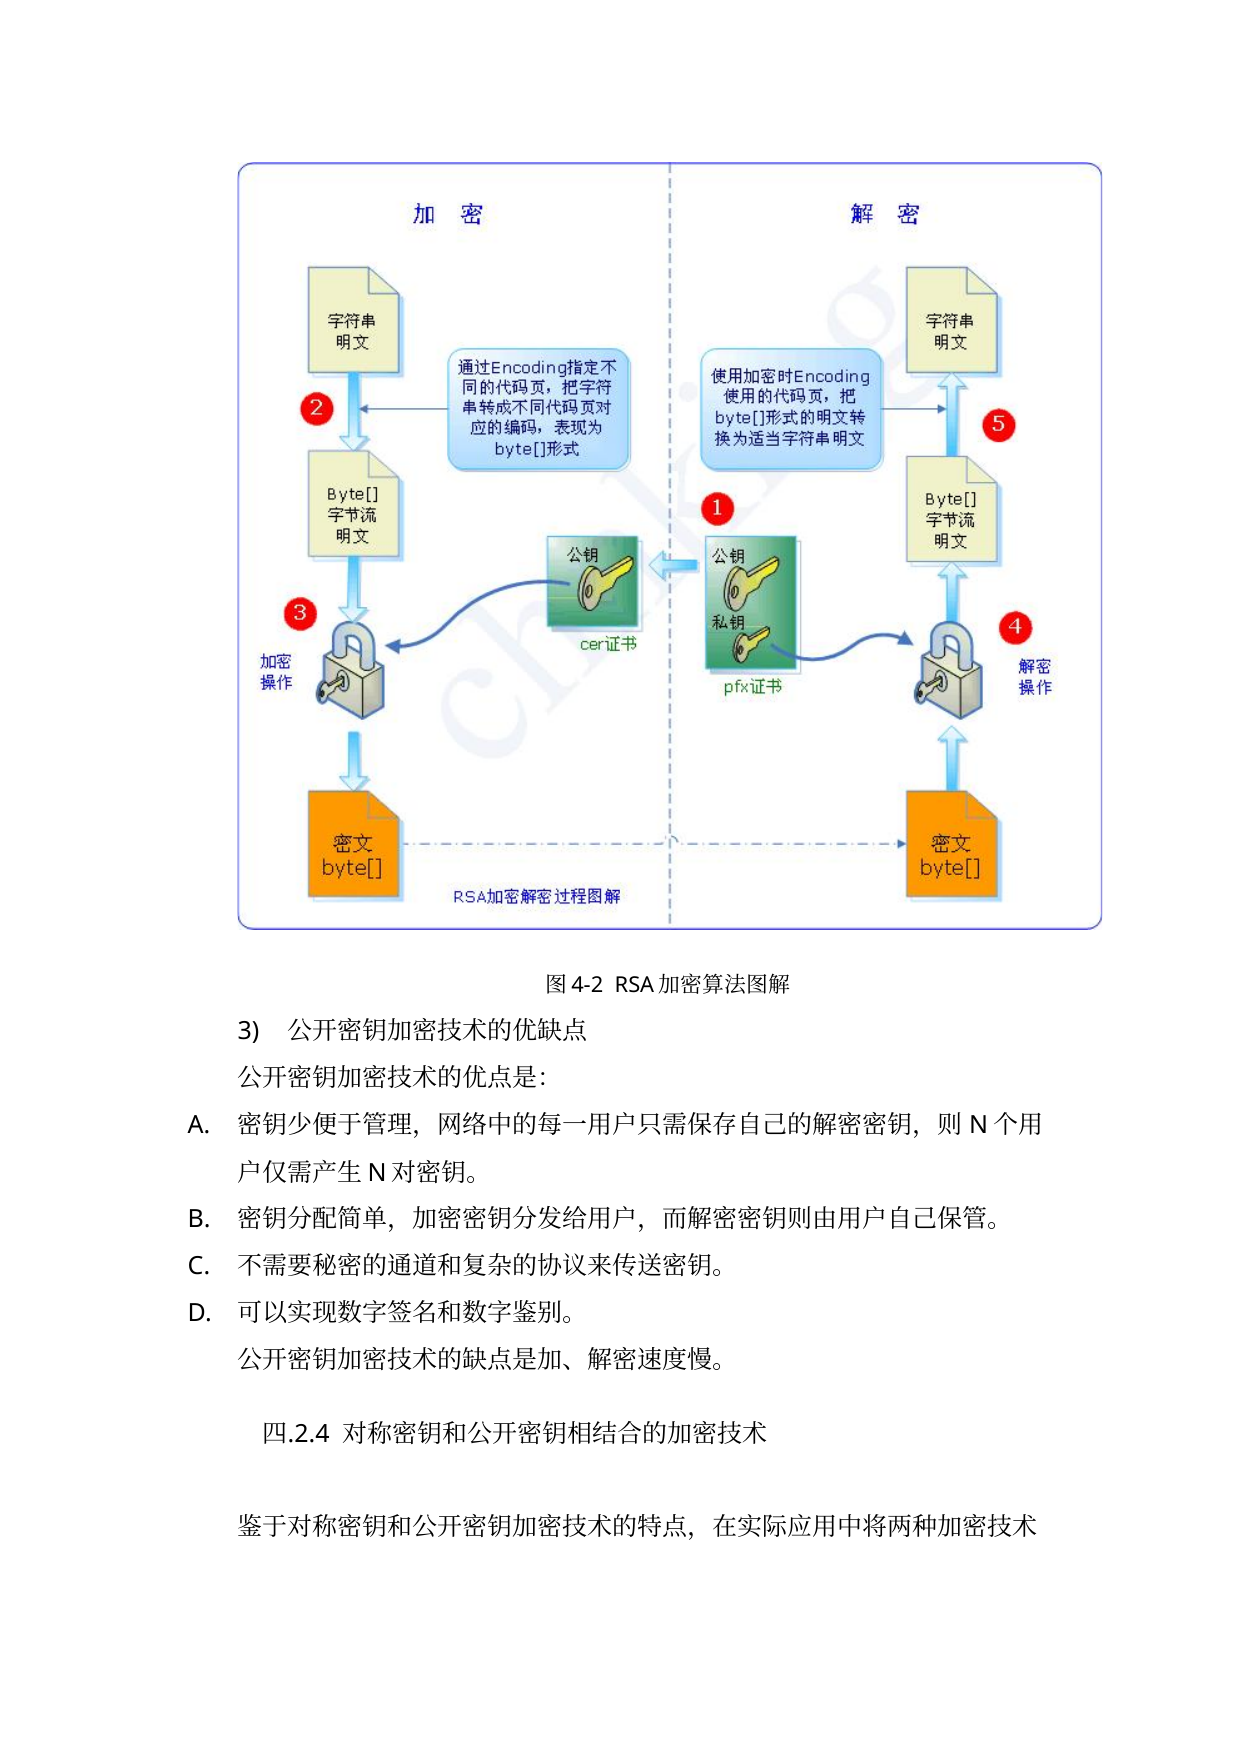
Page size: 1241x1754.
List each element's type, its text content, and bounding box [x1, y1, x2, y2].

list 密钥少便于管理，网络中的每一用户只需保存自己的解密密钥，则 N个用户仅需产生N对密钥。 [187, 1103, 1053, 1190]
list 密钥分配简单，加密密钥分发给用户，而解密密钥则由用户自己保管。 [187, 1197, 1053, 1237]
list 不需要秘密的通道和复杂的协议来传送密钥。 [187, 1244, 1053, 1284]
text 鉴于对称密钥和公开密钥加密技术的特点，在实际应用中将两种加密技术相结合，即结合使用DES / IDEARSA，对于网络中传输的数据用DES或IDEA加密，而加密用的密钥则用RSA加密传送，此方法既保证了数据安全又提高了加密和解密的速度。DES /IDEA和RSA结合使用如图2所示。 [187, 1505, 1053, 1544]
picture [237, 162, 1103, 930]
subtitle 对称密钥和公开密钥相结合的加密技术 [212, 1412, 1028, 1452]
list 公开密钥加密技术的优缺点 [237, 1009, 1053, 1049]
text 公开密钥加密技术的缺点是加、解密速度慢。 [187, 1338, 1053, 1378]
list 可以实现数字签名和数字鉴别。 [187, 1291, 1053, 1331]
text 公开密钥加密技术的优点是： [187, 1056, 1053, 1096]
list 图4-2 RSA加密算法图解 [282, 963, 1053, 1003]
